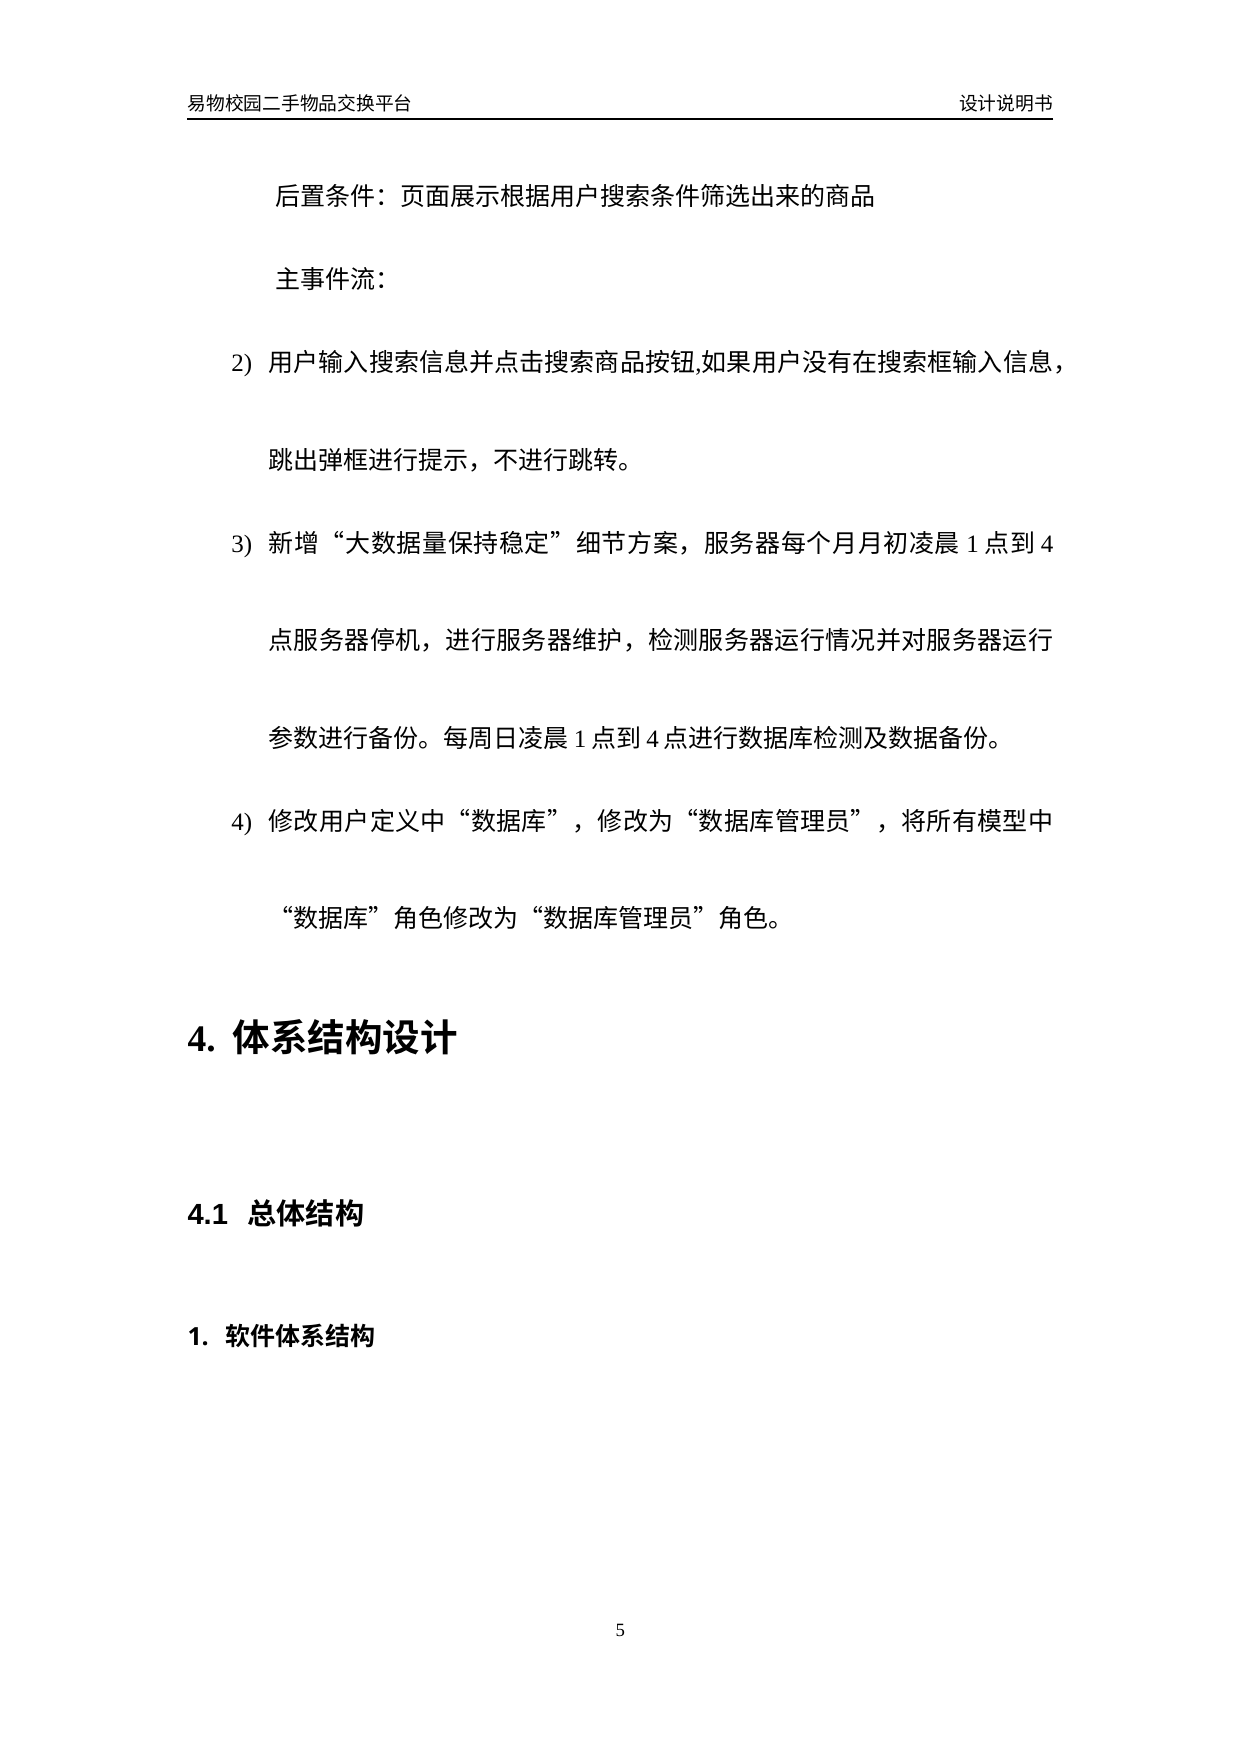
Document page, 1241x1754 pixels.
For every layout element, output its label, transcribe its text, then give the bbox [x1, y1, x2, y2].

list 修改用户定义中“数据库”，修改为“数据库管理员”，将所有模型中“数据库”角色修改为“数据库管理员”角色。 [231, 787, 1053, 949]
list 用户输入搜索信息并点击搜索商品按钮,如果用户没有在搜索框输入信息，跳出弹框进行提示，不进行跳转。 [231, 328, 1053, 491]
list 新增“大数据量保持稳定”细节方案，服务器每个月月初凌晨1点到4点服务器停机，进行服务器维护，检测服务器运行情况并对服务器运行参数进行备份。每周日凌晨1点到4点进行数据库检测及数据备份。 [231, 509, 1053, 769]
list 软件体系结构 [187, 1302, 1053, 1367]
text 后置条件：页面展示根据用户搜索条件筛选出来的商品 [275, 162, 1053, 227]
subtitle 总体结构 [187, 1179, 1053, 1244]
text 主事件流： [275, 245, 1053, 310]
subtitle 体系结构设计 [187, 1003, 1053, 1068]
